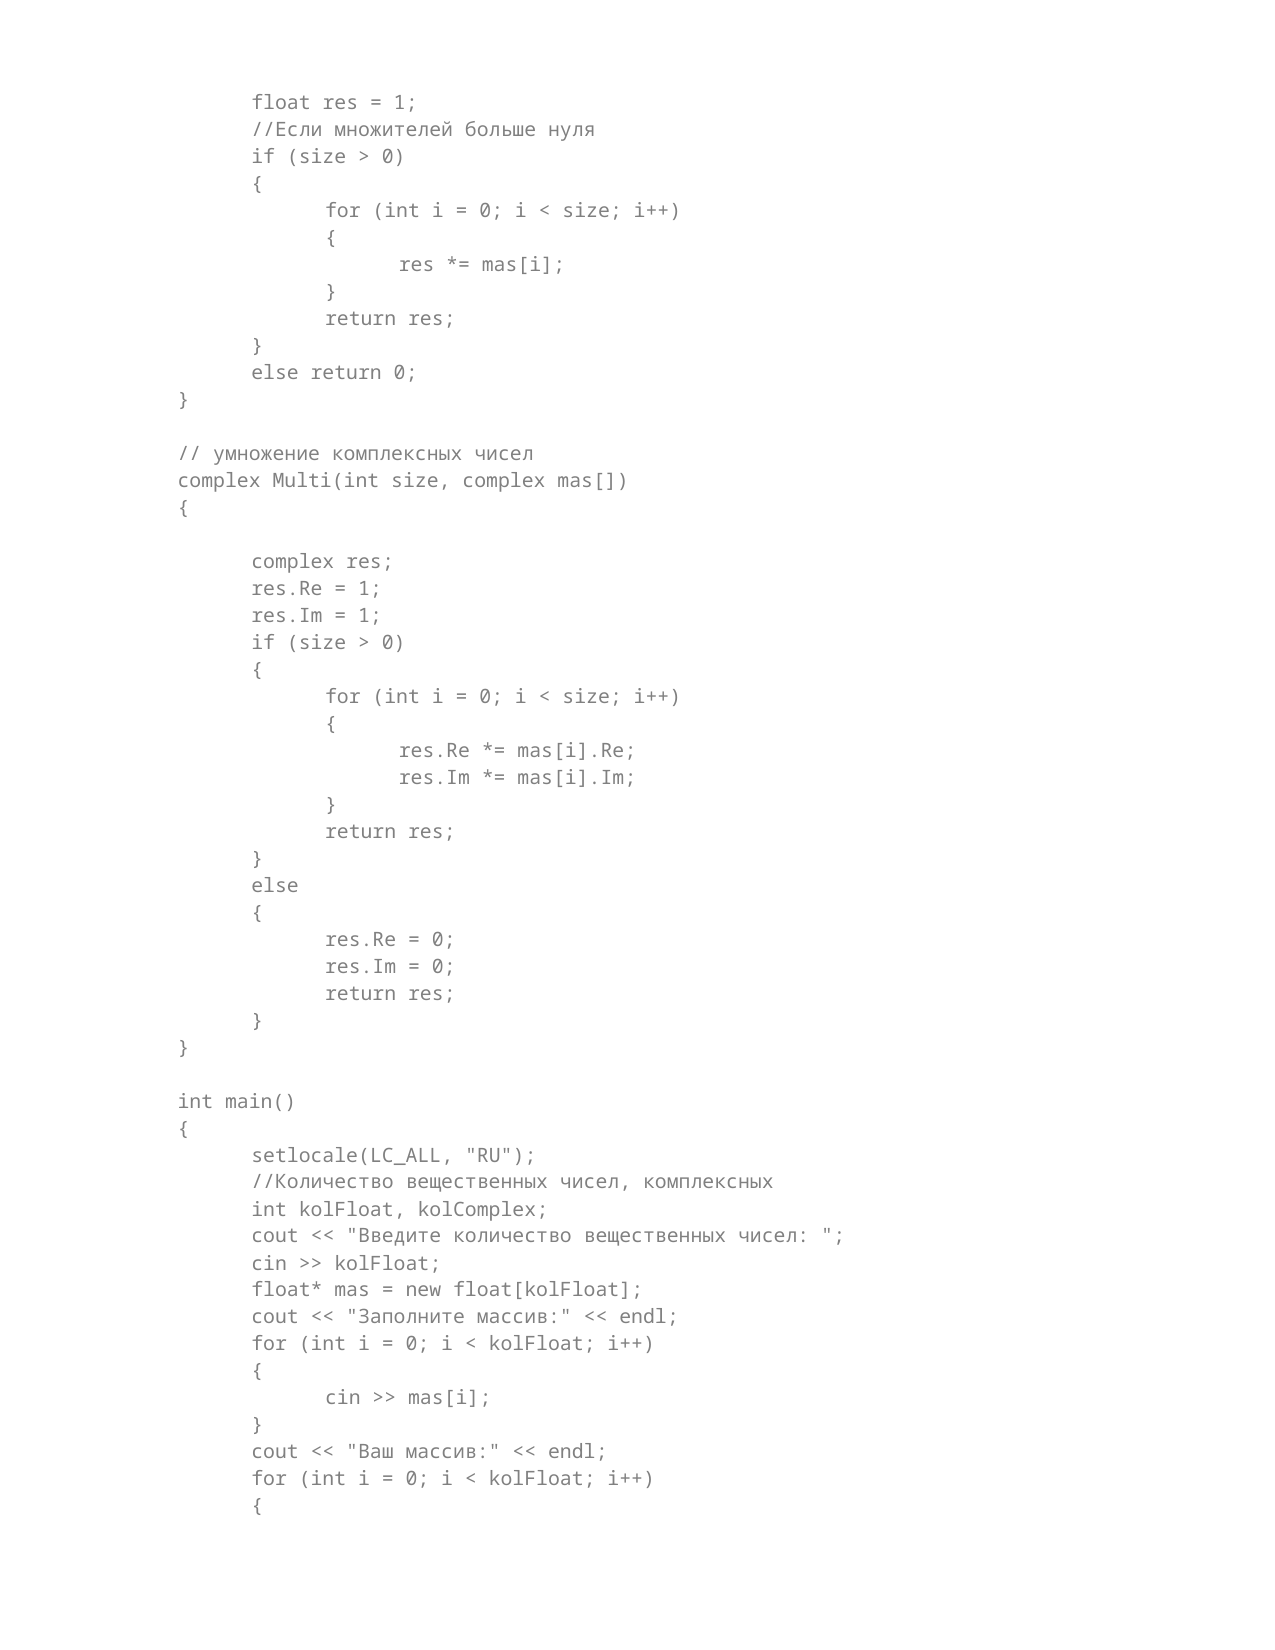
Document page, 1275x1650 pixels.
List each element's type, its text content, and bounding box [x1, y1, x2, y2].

text } [177, 385, 1186, 412]
text cout << "Заполните массив:" << endl; [177, 1303, 1186, 1330]
text if (size > 0) [177, 628, 1186, 655]
text { [177, 1114, 1186, 1141]
text } [177, 331, 1186, 358]
text res.Re = 0; [177, 925, 1186, 952]
text cin >> kolFloat; [177, 1249, 1186, 1276]
text { [177, 709, 1186, 736]
text } [177, 277, 1186, 304]
text else [177, 871, 1186, 898]
text for (int i = 0; i < kolFloat; i++) [177, 1330, 1186, 1357]
text float res = 1; [177, 89, 1186, 116]
text { [177, 655, 1186, 682]
text return res; [177, 304, 1186, 331]
text { [177, 1492, 1186, 1518]
text res *= mas[i]; [177, 251, 1186, 277]
text res.Im = 1; [177, 601, 1186, 628]
text res.Im = 0; [177, 952, 1186, 979]
text else return 0; [177, 358, 1186, 385]
text { [177, 169, 1186, 197]
text } [177, 1006, 1186, 1033]
text res.Re *= mas[i].Re; [177, 736, 1186, 763]
text return res; [177, 979, 1186, 1006]
text { [177, 223, 1186, 251]
text setlocale(LC_ALL, "RU"); [177, 1141, 1186, 1168]
text } [177, 844, 1186, 871]
text int main() [177, 1087, 1186, 1114]
text return res; [177, 817, 1186, 844]
text } [177, 790, 1186, 817]
text float* mas = new float[kolFloat]; [177, 1276, 1186, 1303]
text { [177, 898, 1186, 925]
text { [177, 1357, 1186, 1384]
text for (int i = 0; i < size; i++) [177, 682, 1186, 709]
text } [177, 1411, 1186, 1438]
text if (size > 0) [177, 143, 1186, 169]
text complex res; [177, 547, 1186, 574]
text cout << "Ваш массив:" << endl; [177, 1438, 1186, 1464]
text { [177, 493, 1186, 520]
text //Если множителей больше нуля [177, 116, 1186, 143]
text cin >> mas[i]; [177, 1384, 1186, 1411]
text res.Im *= mas[i].Im; [177, 763, 1186, 790]
text //Количество вещественных чисел, комплексных [177, 1168, 1186, 1195]
text complex Multi(int size, complex mas[]) [177, 466, 1186, 493]
text for (int i = 0; i < kolFloat; i++) [177, 1464, 1186, 1492]
text // умножение комплексных чисел [177, 439, 1186, 466]
text res.Re = 1; [177, 574, 1186, 601]
text cout << "Введите количество вещественных чисел: "; [177, 1222, 1186, 1249]
text for (int i = 0; i < size; i++) [177, 197, 1186, 223]
text int kolFloat, kolComplex; [177, 1195, 1186, 1222]
text } [177, 1033, 1186, 1060]
